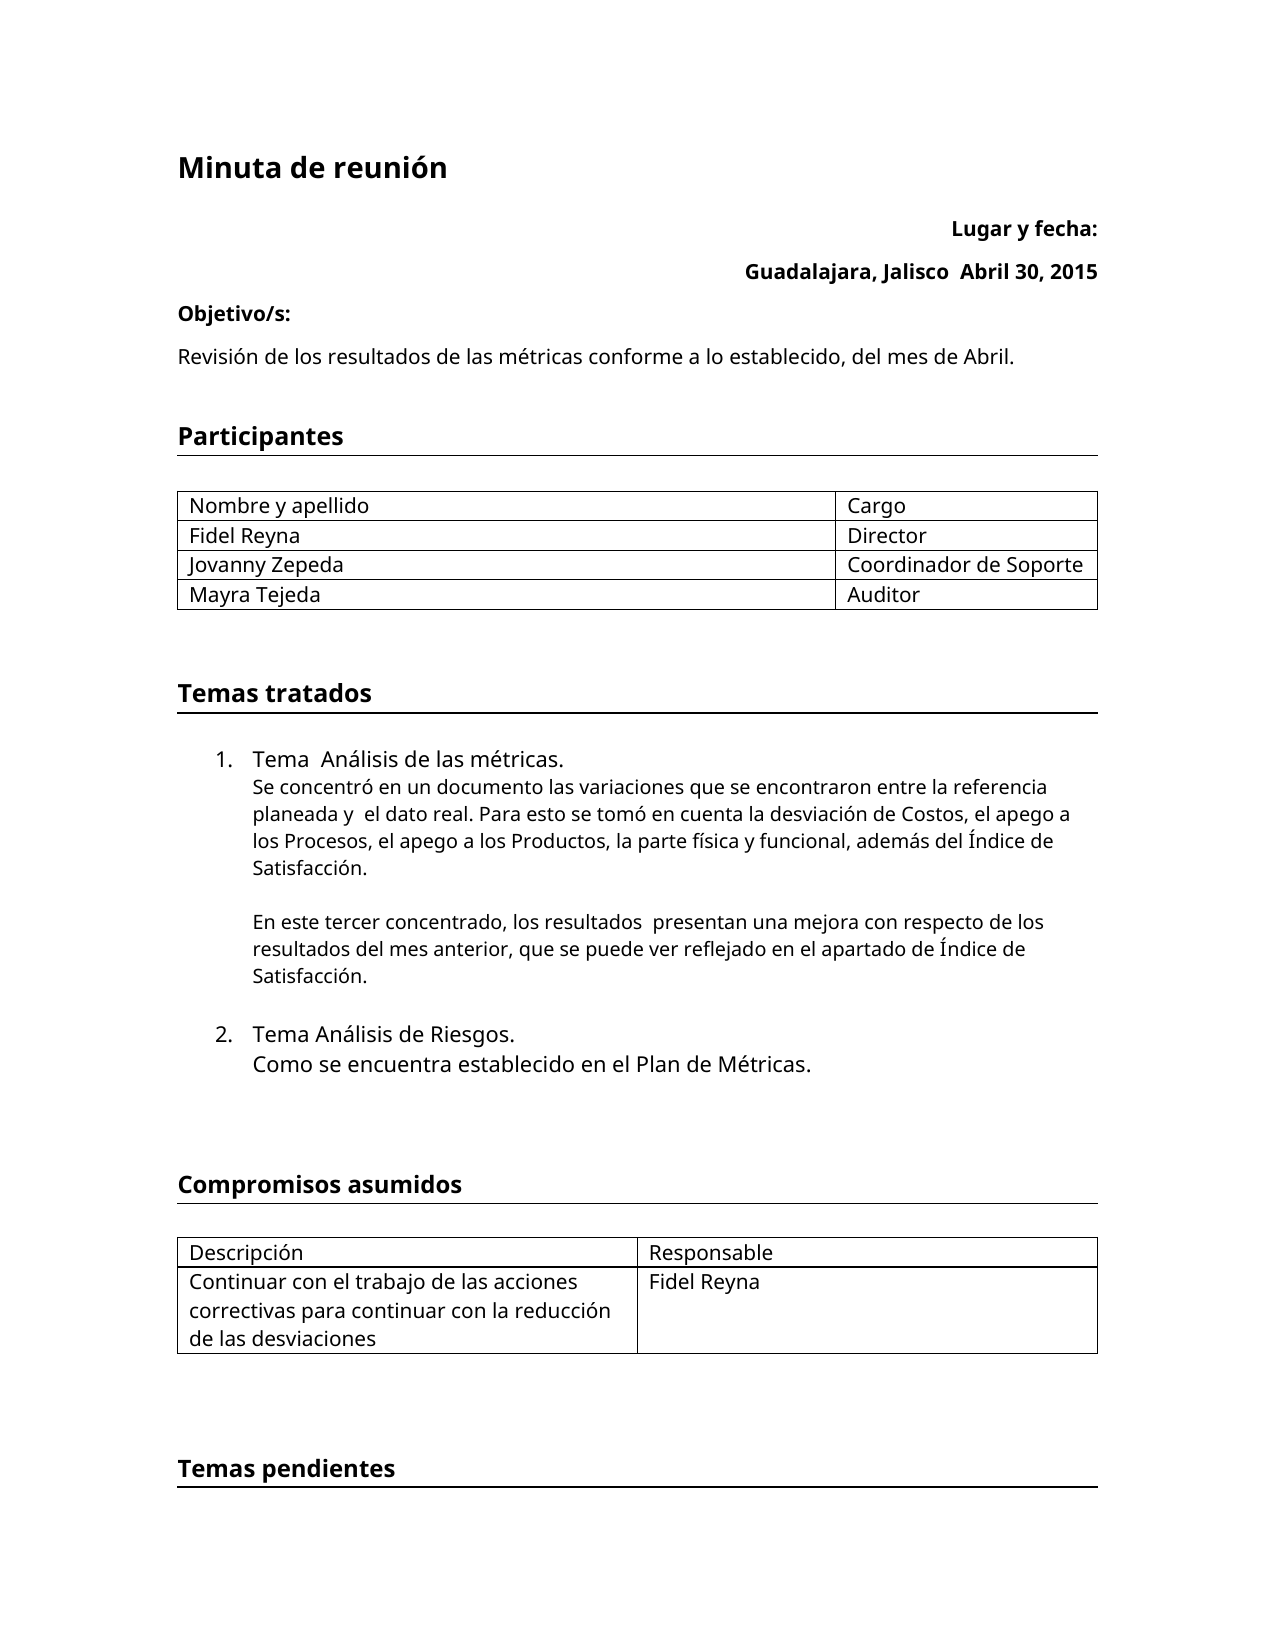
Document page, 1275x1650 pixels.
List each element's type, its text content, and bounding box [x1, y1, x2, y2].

list Se concentró en un documento las variaciones que se encontraron entre la referencia planeada y el dato real. Para esto se tomó en cuenta la desviación de Costos, el apego a los Procesos, el apego a los Productos, la parte física y funcional, además del Índice de Satisfacción. [252, 773, 1098, 881]
table_cell Continuar con el trabajo de las acciones correctivas para continuar con la reducción de las desviaciones [178, 1268, 637, 1353]
table_header Descripción [178, 1238, 637, 1266]
text Revisión de los resultados de las métricas conforme a lo establecido, del mes de Abril. [177, 342, 1098, 371]
table_header Nombre y apellido [178, 492, 835, 520]
table_header Responsable [638, 1238, 1097, 1266]
list En este tercer concentrado, los resultados presentan una mejora con respecto de los resultados del mes anterior, que se puede ver reflejado en el apartado de Índice de Satisfacción. [252, 908, 1098, 989]
table_cell Jovanny Zepeda [178, 551, 835, 579]
table_cell Mayra Tejeda [178, 580, 835, 608]
table_cell Fidel Reyna [638, 1268, 1097, 1353]
table_cell Fidel Reyna [178, 521, 835, 549]
table_cell Coordinador de Soporte [836, 551, 1097, 579]
text Temas pendientes [177, 1452, 1098, 1486]
text Participantes [177, 419, 1098, 455]
text Lugar y fecha: [177, 214, 1098, 243]
table_cell Director [836, 521, 1097, 549]
table_cell Auditor [836, 580, 1097, 608]
table_header Cargo [836, 492, 1097, 520]
text Objetivo/s: [177, 299, 1098, 328]
text Guadalajara, Jalisco Abril 30, 2015 [177, 257, 1098, 285]
text Temas tratados [177, 676, 1098, 712]
text Como se encuentra establecido en el Plan de Métricas. [252, 1049, 1098, 1079]
text Compromisos asumidos [177, 1168, 1098, 1203]
list Tema Análisis de Riesgos. [215, 1019, 1098, 1049]
list Tema Análisis de las métricas. [215, 744, 1098, 773]
text Minuta de reunión [177, 148, 1098, 187]
